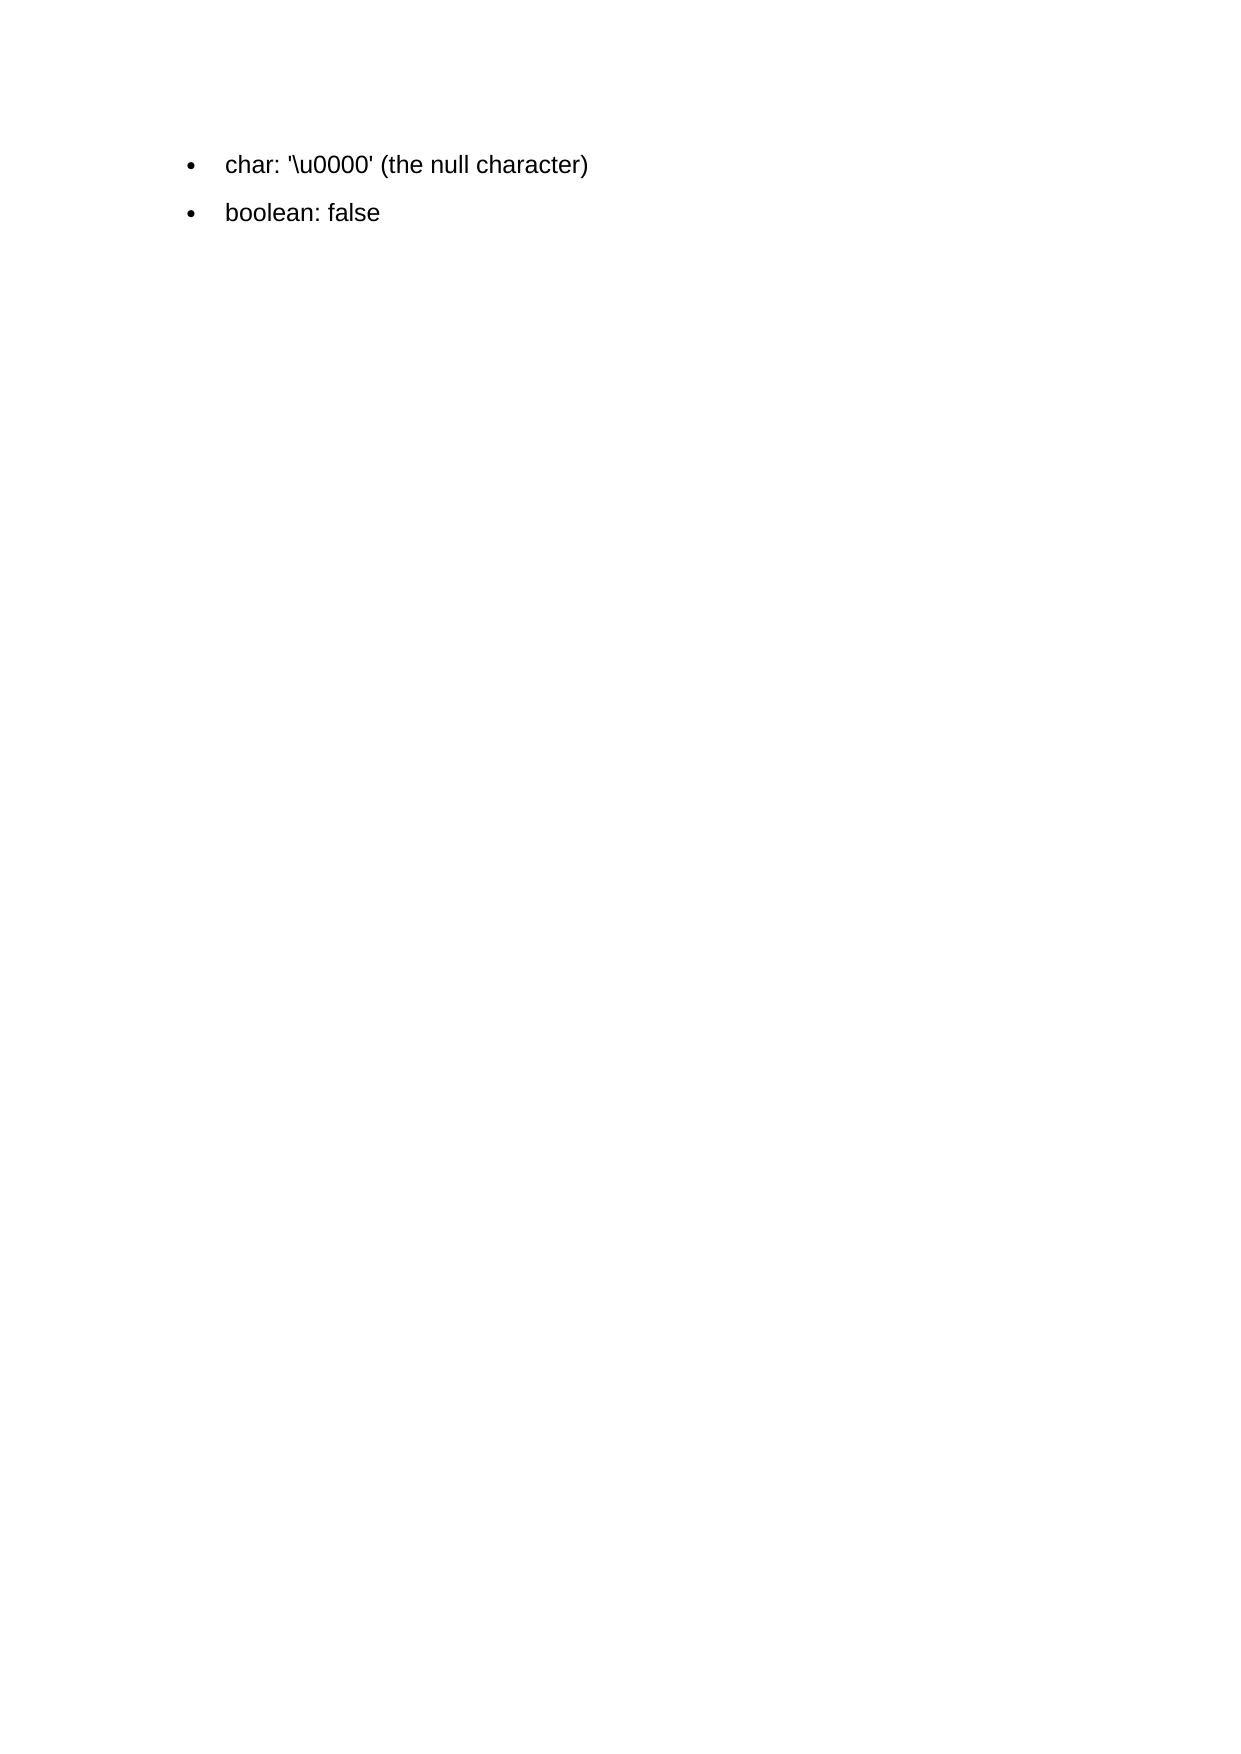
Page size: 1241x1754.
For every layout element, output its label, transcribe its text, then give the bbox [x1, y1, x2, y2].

list boolean: false [187, 198, 1090, 226]
list char: '\u0000' (the null character) [187, 150, 1090, 179]
